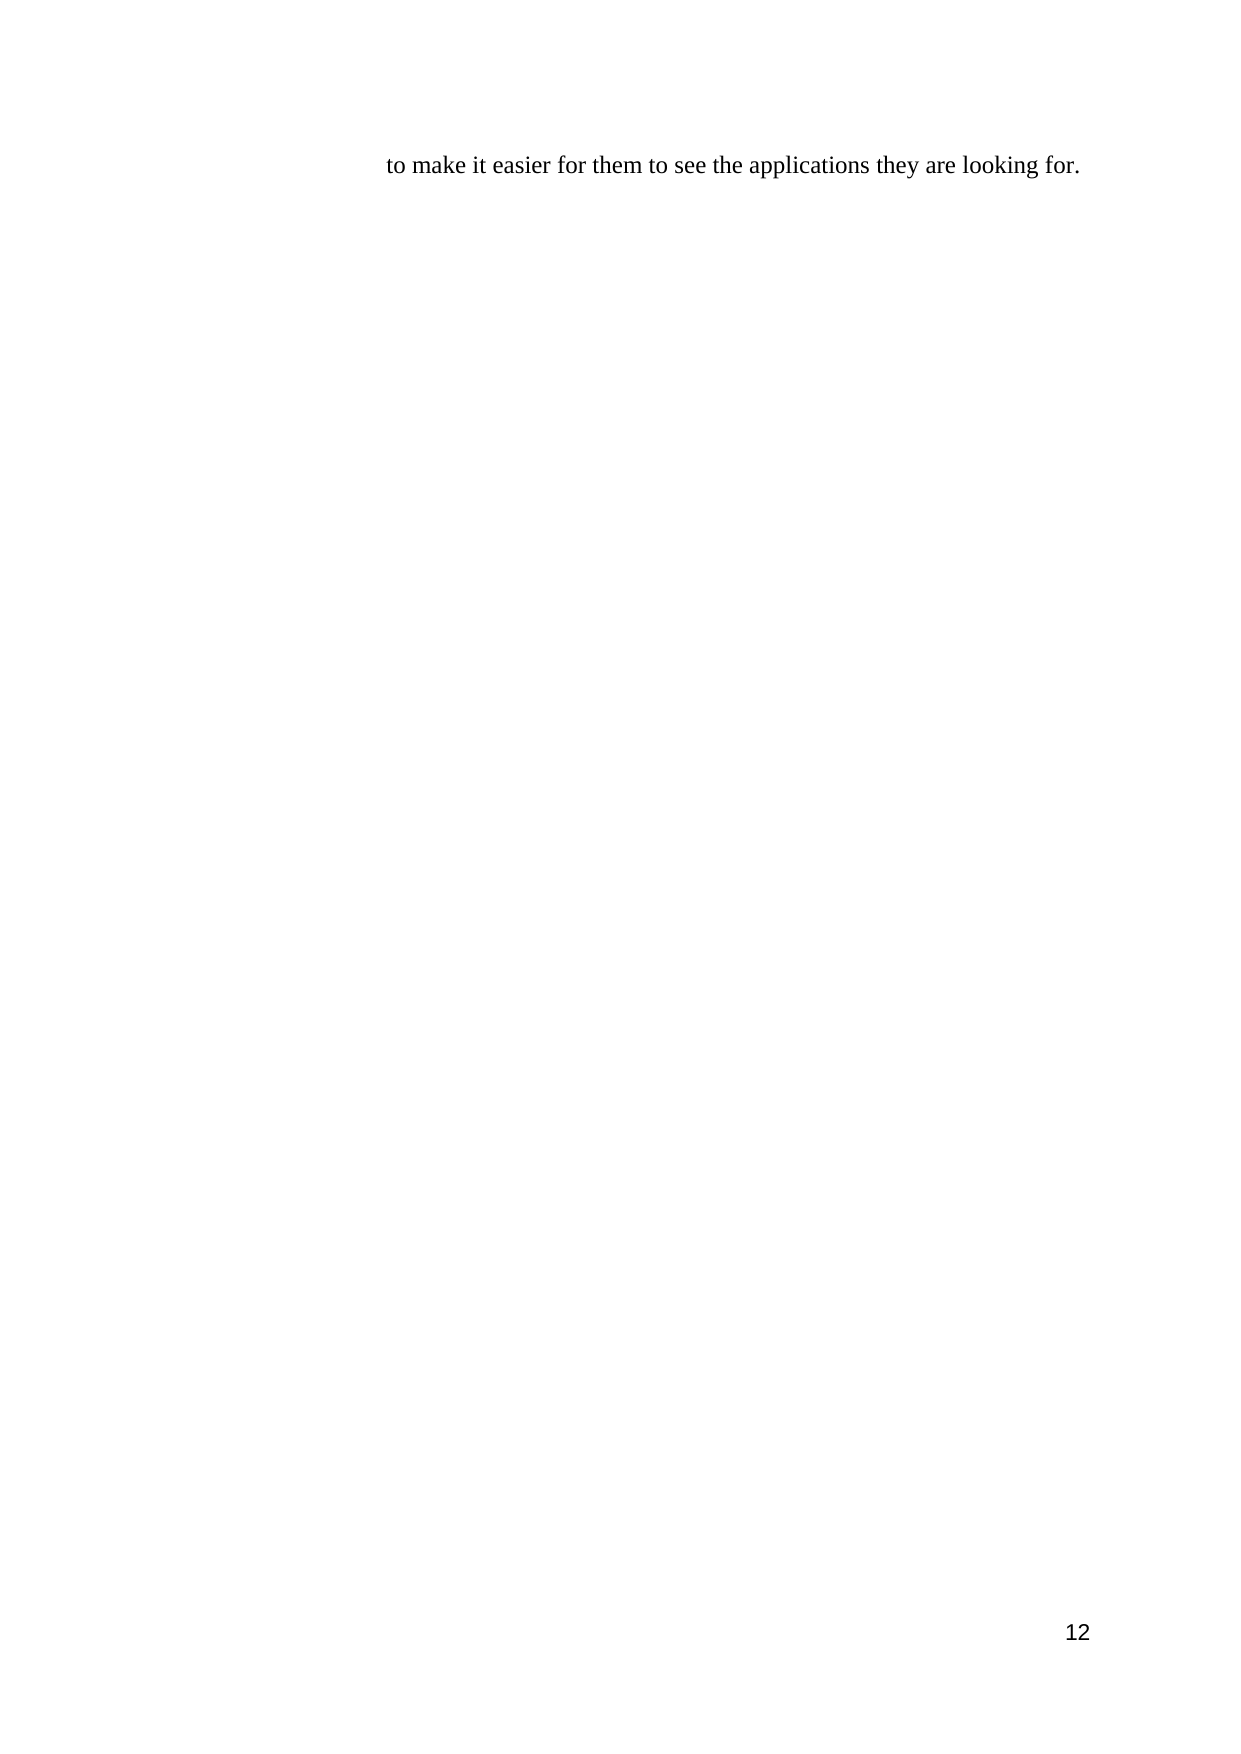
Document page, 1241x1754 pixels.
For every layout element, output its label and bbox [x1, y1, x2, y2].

text [386, 150, 1090, 179]
